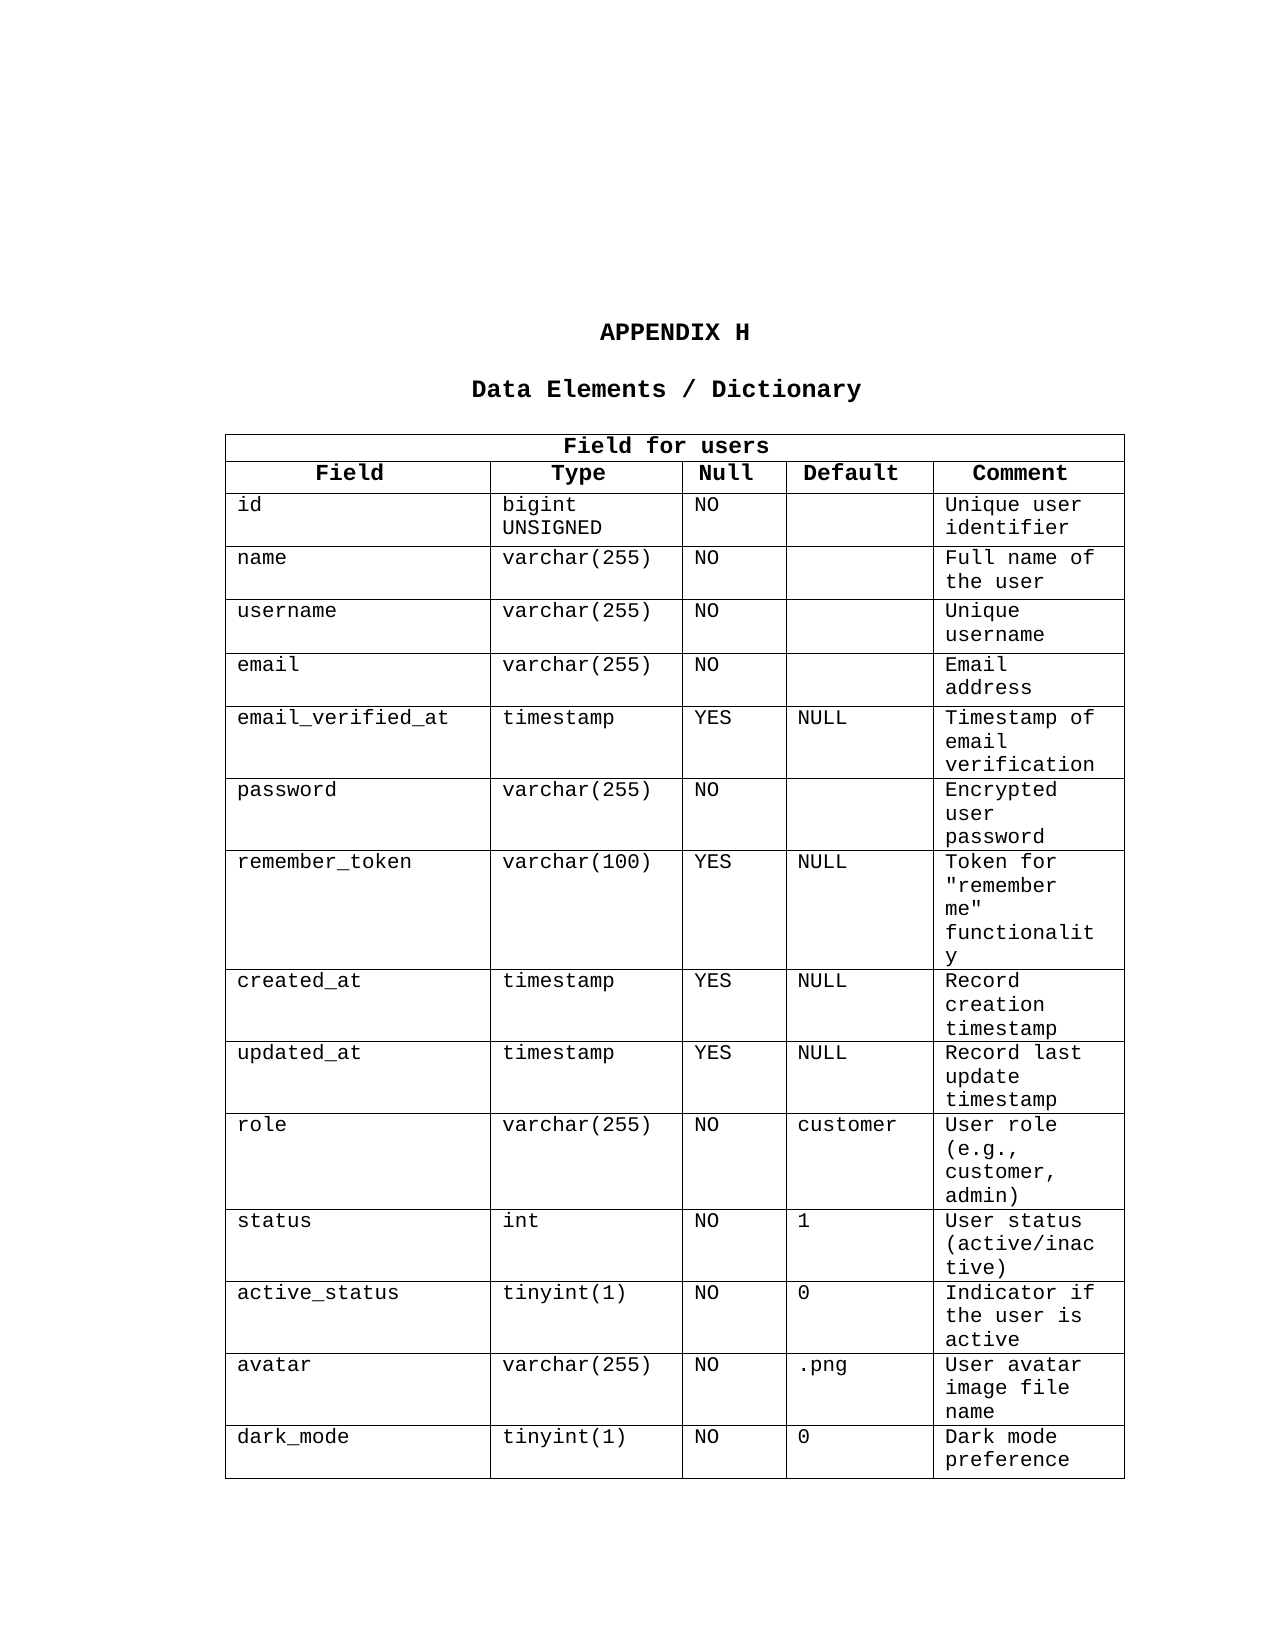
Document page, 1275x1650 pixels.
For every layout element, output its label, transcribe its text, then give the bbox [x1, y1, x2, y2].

text Data Elements / Dictionary [225, 377, 1108, 405]
table_cell role [226, 1114, 490, 1209]
table_cell NO [683, 654, 786, 706]
table_cell YES [683, 1042, 786, 1113]
table_cell NO [683, 1426, 786, 1478]
table_cell YES [683, 970, 786, 1041]
text APPENDIX H [225, 320, 1125, 348]
table_cell timestamp [491, 707, 682, 778]
table_cell Dark mode preference [934, 1426, 1124, 1478]
table_cell NO [683, 494, 786, 546]
table_cell YES [683, 851, 786, 969]
table_cell [787, 779, 933, 850]
table_cell [787, 654, 933, 706]
table_cell NULL [787, 707, 933, 778]
table_cell NULL [787, 1042, 933, 1113]
table_cell User role (e.g., customer, admin) [934, 1114, 1124, 1209]
table_cell .png [787, 1354, 933, 1425]
table_cell User status (active/inactive) [934, 1210, 1124, 1281]
table_cell 0 [787, 1426, 933, 1478]
table_cell NO [683, 1282, 786, 1353]
table_cell NO [683, 779, 786, 850]
table_cell [787, 547, 933, 599]
table_cell Comment [934, 462, 1124, 493]
table_cell status [226, 1210, 490, 1281]
table_cell id [226, 494, 490, 546]
table_cell [787, 494, 933, 546]
table_cell tinyint(1) [491, 1426, 682, 1478]
table_cell timestamp [491, 1042, 682, 1113]
table_cell Unique user identifier [934, 494, 1124, 546]
table_cell int [491, 1210, 682, 1281]
table_cell Full name of the user [934, 547, 1124, 599]
table_cell email [226, 654, 490, 706]
table_cell Encrypted user password [934, 779, 1124, 850]
table_cell Type [491, 462, 682, 493]
table_cell varchar(255) [491, 1114, 682, 1209]
table_cell remember_token [226, 851, 490, 969]
table_cell NULL [787, 851, 933, 969]
table_cell User avatar image file name [934, 1354, 1124, 1425]
table_cell varchar(255) [491, 600, 682, 653]
table_cell Token for "remember me" functionality [934, 851, 1124, 969]
table_cell dark_mode [226, 1426, 490, 1478]
table_cell tinyint(1) [491, 1282, 682, 1353]
table_cell 0 [787, 1282, 933, 1353]
table_cell name [226, 547, 490, 599]
table_cell Default [787, 462, 933, 493]
table_cell varchar(100) [491, 851, 682, 969]
table_cell 1 [787, 1210, 933, 1281]
table_cell NO [683, 1114, 786, 1209]
table_cell NULL [787, 970, 933, 1041]
table_cell NO [683, 547, 786, 599]
table_cell varchar(255) [491, 654, 682, 706]
table_cell avatar [226, 1354, 490, 1425]
table_cell Timestamp of email verification [934, 707, 1124, 778]
table_cell NO [683, 1210, 786, 1281]
table_cell Indicator if the user is active [934, 1282, 1124, 1353]
table_header Field for users [226, 435, 1124, 461]
table_cell NO [683, 1354, 786, 1425]
table_cell active_status [226, 1282, 490, 1353]
table_cell created_at [226, 970, 490, 1041]
table_cell updated_at [226, 1042, 490, 1113]
table_cell Record last update timestamp [934, 1042, 1124, 1113]
table_cell bigint UNSIGNED [491, 494, 682, 546]
table_cell NO [683, 600, 786, 653]
table_cell varchar(255) [491, 547, 682, 599]
table_cell timestamp [491, 970, 682, 1041]
table_cell email_verified_at [226, 707, 490, 778]
table_cell Unique username [934, 600, 1124, 653]
table_cell YES [683, 707, 786, 778]
table_cell Record creation timestamp [934, 970, 1124, 1041]
table_cell Email address [934, 654, 1124, 706]
table_cell varchar(255) [491, 779, 682, 850]
table_cell customer [787, 1114, 933, 1209]
table_cell Null [683, 462, 786, 493]
table_cell varchar(255) [491, 1354, 682, 1425]
table_cell [787, 600, 933, 653]
table_cell password [226, 779, 490, 850]
table_cell Field [226, 462, 490, 493]
table_cell username [226, 600, 490, 653]
